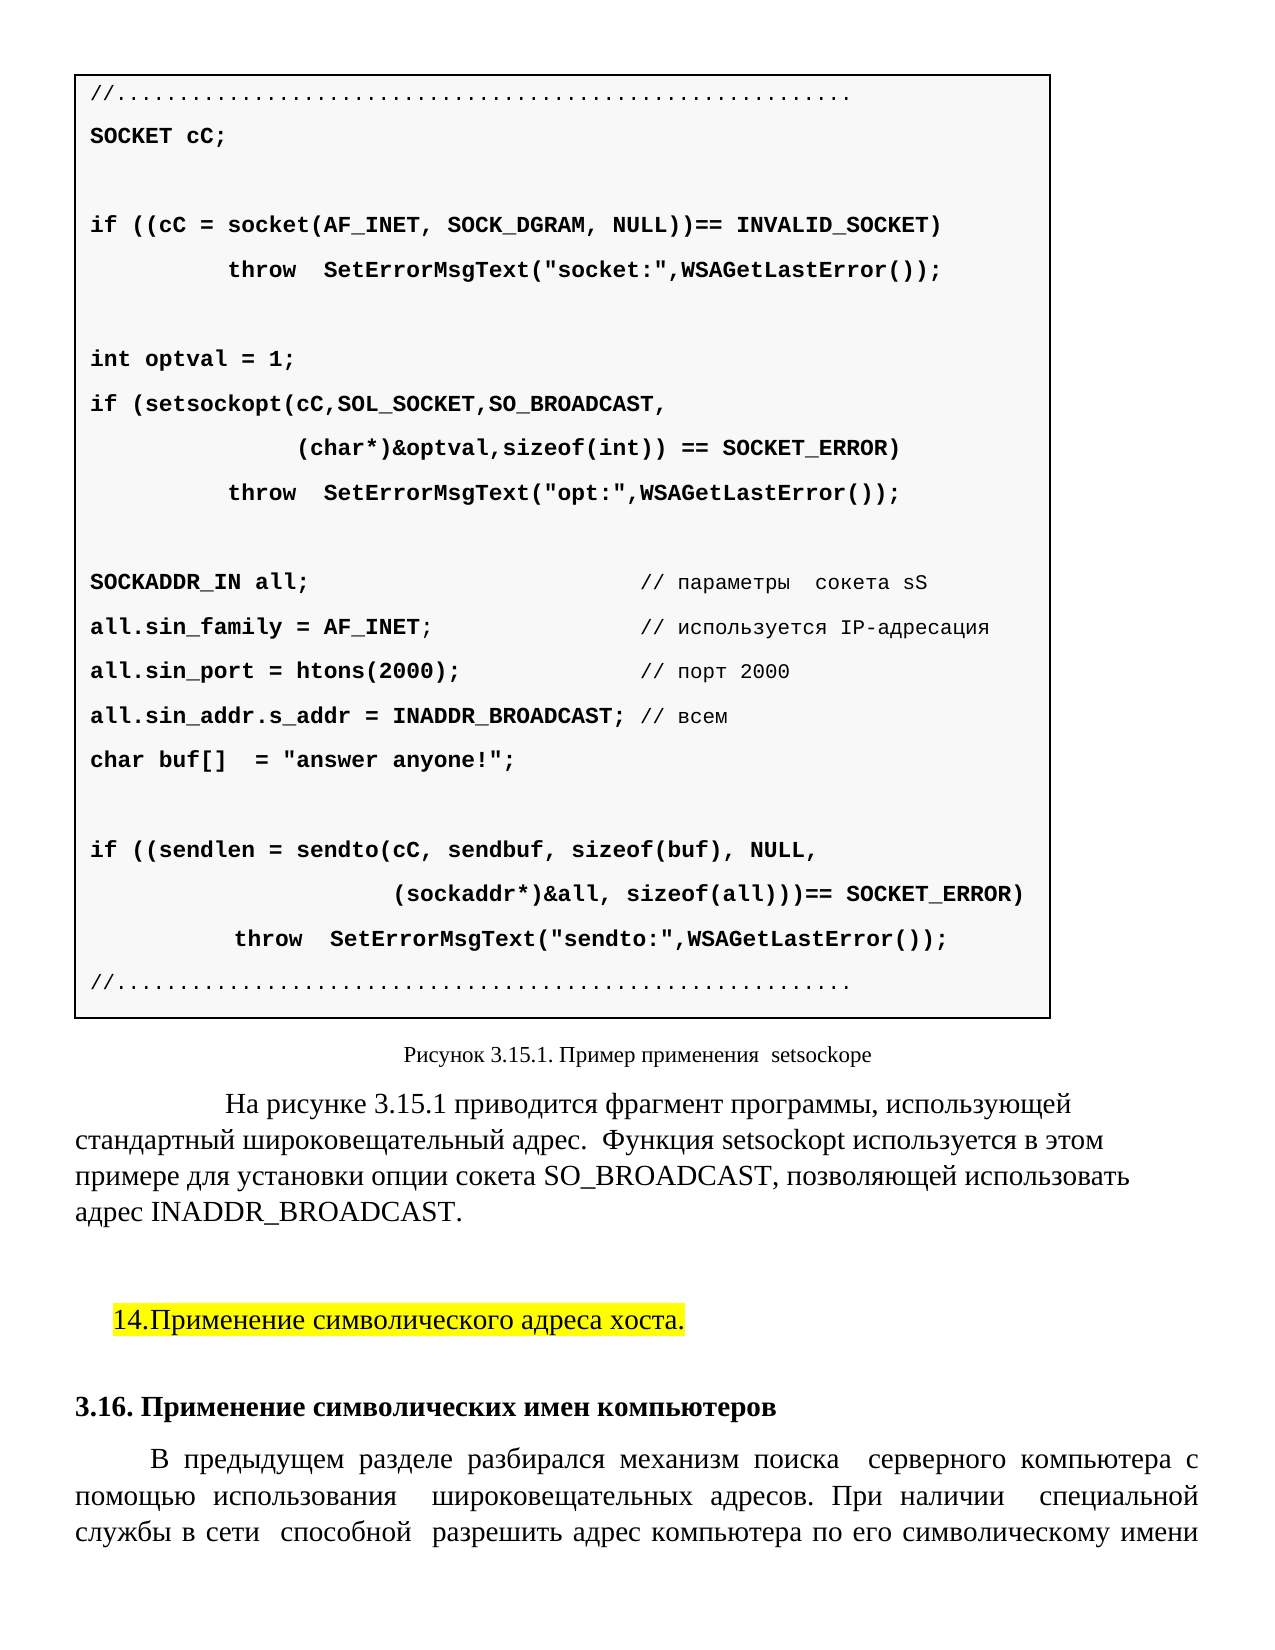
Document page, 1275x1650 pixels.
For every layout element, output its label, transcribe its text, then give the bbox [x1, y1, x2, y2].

text На рисунке 3.15.1 приводится фрагмент программы, использующей стандартный широковещательный адрес. Функция setsockopt используется в этом примере для установки опции сокета SO_BROADCAST, позволяющей использовать адрес INADDR_BROADCAST. [75, 1086, 1200, 1228]
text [75, 1442, 1200, 1547]
text Рисунок 3.15.1. Пример применения setsockopе [75, 1041, 1200, 1067]
text 3.16. Применение символических имен компьютеров [75, 1389, 1200, 1422]
subtitle Применение символического адреса хоста. [112, 1302, 1200, 1336]
